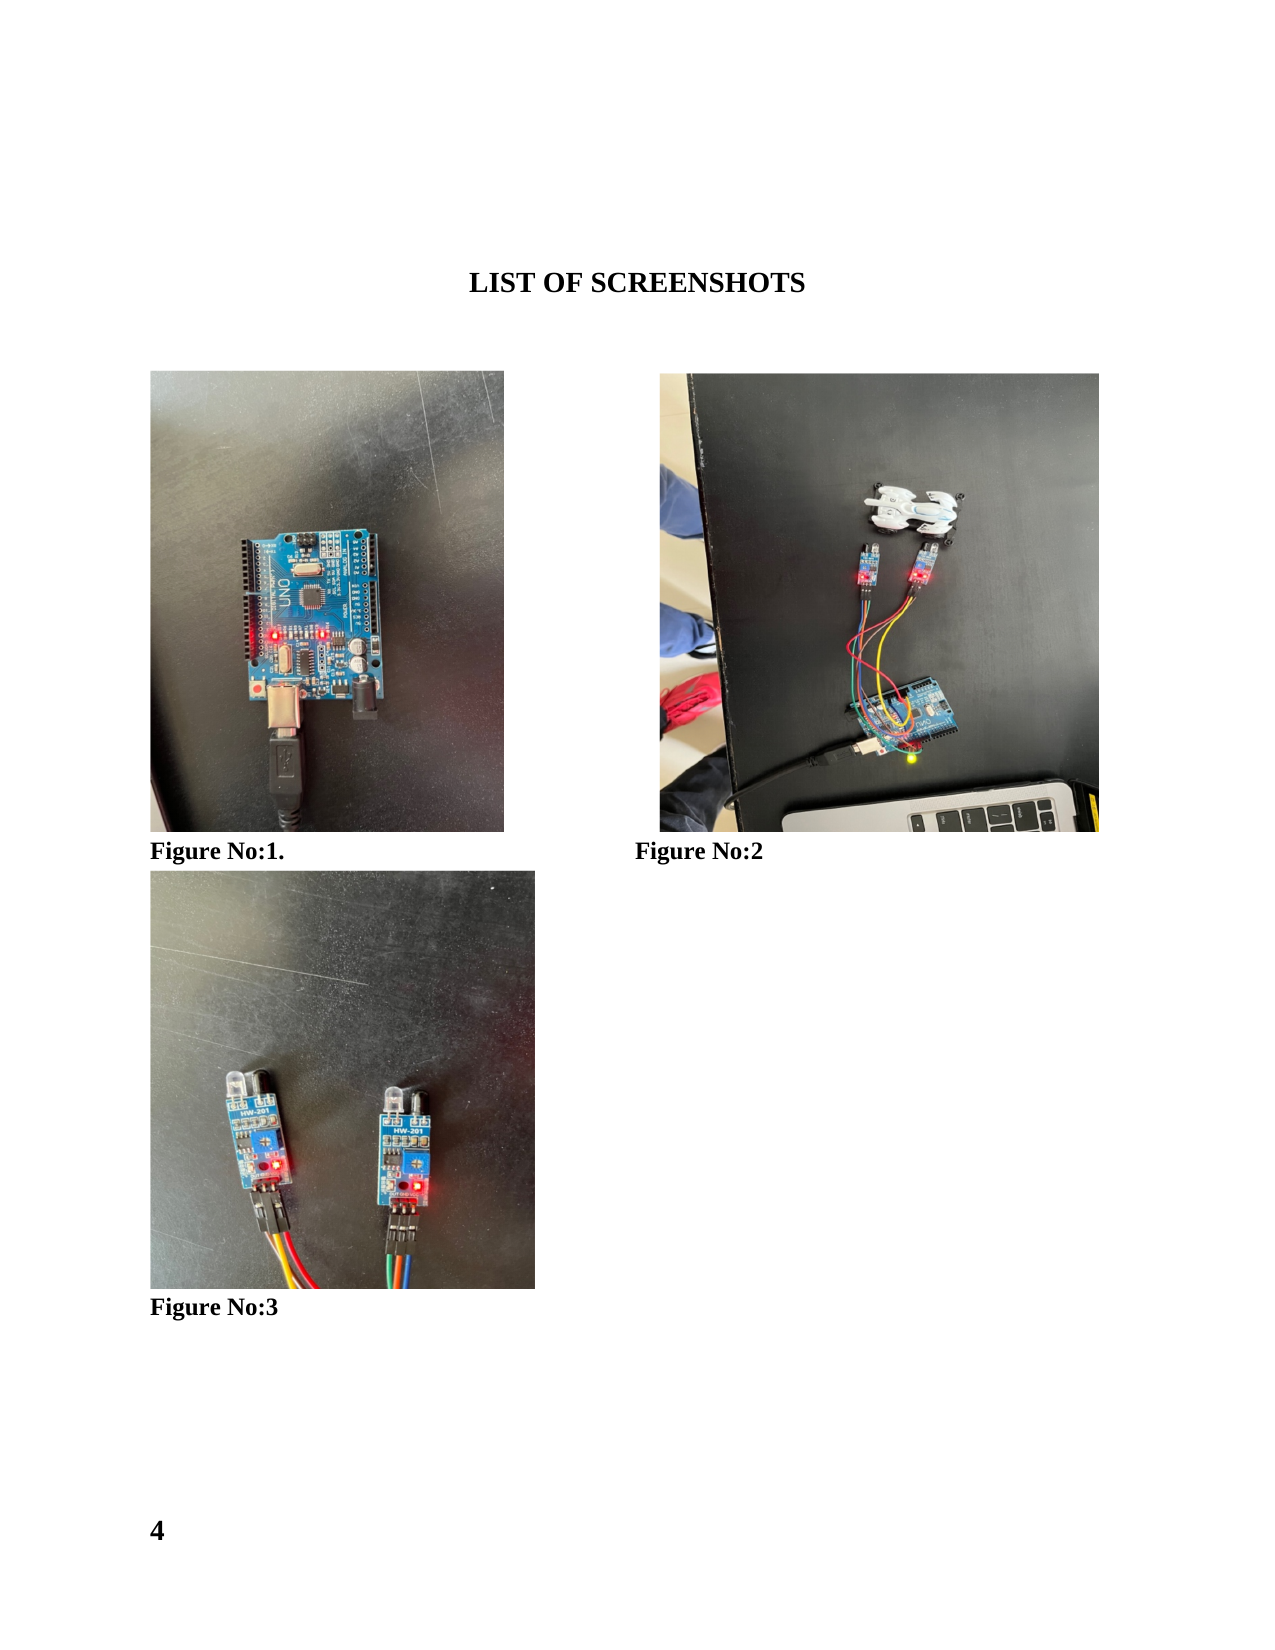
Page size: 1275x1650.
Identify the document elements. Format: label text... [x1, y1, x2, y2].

picture [151, 871, 535, 1289]
picture [660, 374, 1099, 832]
text Figure No:3 [150, 1292, 1125, 1321]
text Figure No:1. Figure No:2 [150, 836, 1125, 864]
picture [151, 371, 504, 832]
text LIST OF SCREENSHOTS [150, 266, 1125, 299]
